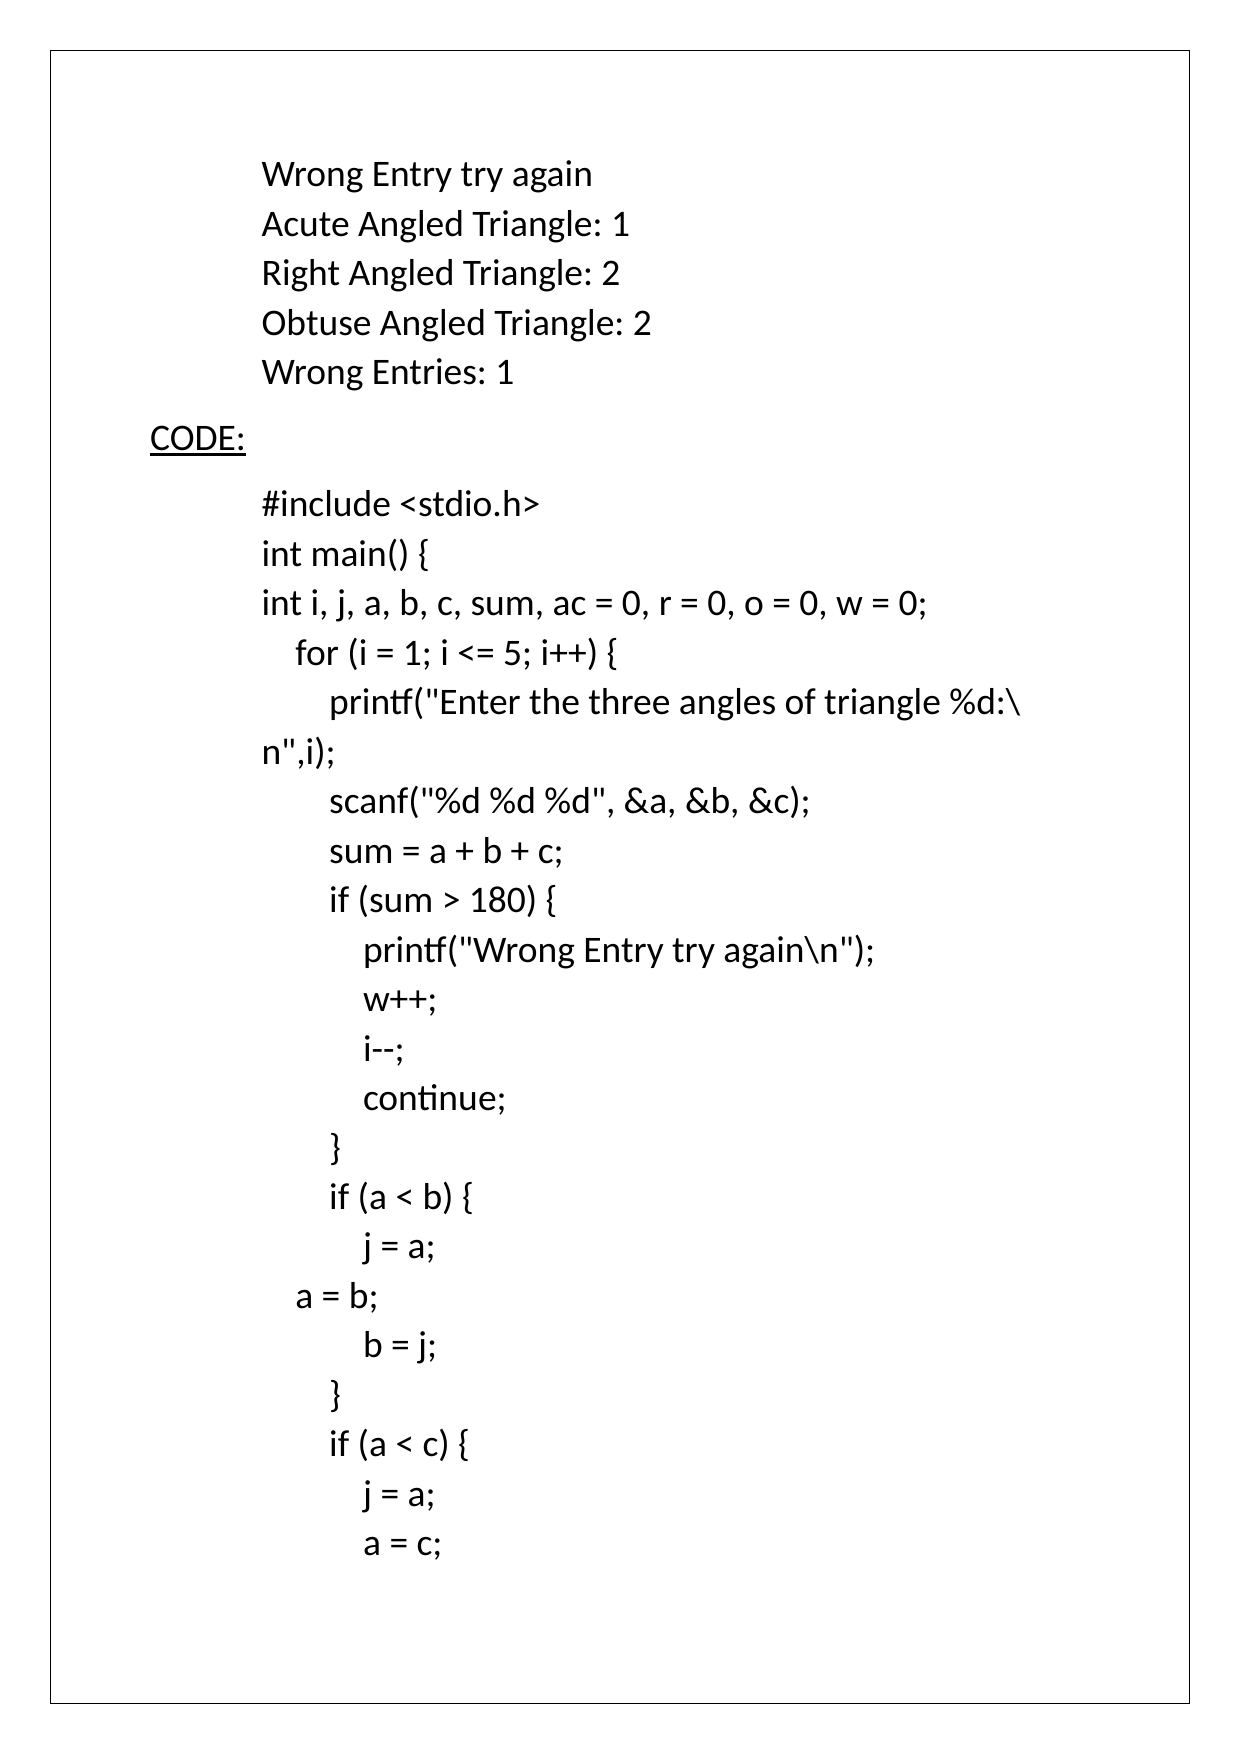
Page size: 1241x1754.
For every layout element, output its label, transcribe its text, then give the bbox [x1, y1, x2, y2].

text CODE: [150, 414, 1090, 460]
list } [261, 1123, 1090, 1169]
list #include <stdio.h> [261, 480, 1090, 526]
list Wrong Entry try again [261, 150, 1090, 196]
list Obtuse Angled Triangle: 2 [261, 298, 1090, 344]
list Acute Angled Triangle: 1 [261, 199, 1090, 245]
list int i, j, a, b, c, sum, ac = 0, r = 0, o = 0, w = 0; [261, 579, 1090, 625]
list if (a < b) { [261, 1173, 1090, 1219]
list j = a; [261, 1222, 1090, 1268]
list w++; [261, 975, 1090, 1021]
list for (i = 1; i <= 5; i++) { [261, 629, 1090, 674]
list Right Angled Triangle: 2 [261, 249, 1090, 295]
list if (sum > 180) { [261, 876, 1090, 922]
list b = j; [261, 1321, 1090, 1367]
list i--; [261, 1024, 1090, 1070]
list continue; [261, 1074, 1090, 1120]
list printf("Enter the three angles of triangle %d:\n",i); [261, 678, 1090, 773]
list scanf("%d %d %d", &a, &b, &c); [261, 777, 1090, 823]
list j = a; [261, 1470, 1090, 1516]
list int main() { [261, 530, 1090, 576]
list if (a < c) { [261, 1420, 1090, 1466]
list printf("Wrong Entry try again\n"); [261, 926, 1090, 971]
list a = b; [261, 1272, 1090, 1318]
list Wrong Entries: 1 [261, 348, 1090, 394]
list sum = a + b + c; [261, 827, 1090, 872]
list } [261, 1371, 1090, 1417]
list a = c; [261, 1519, 1090, 1565]
